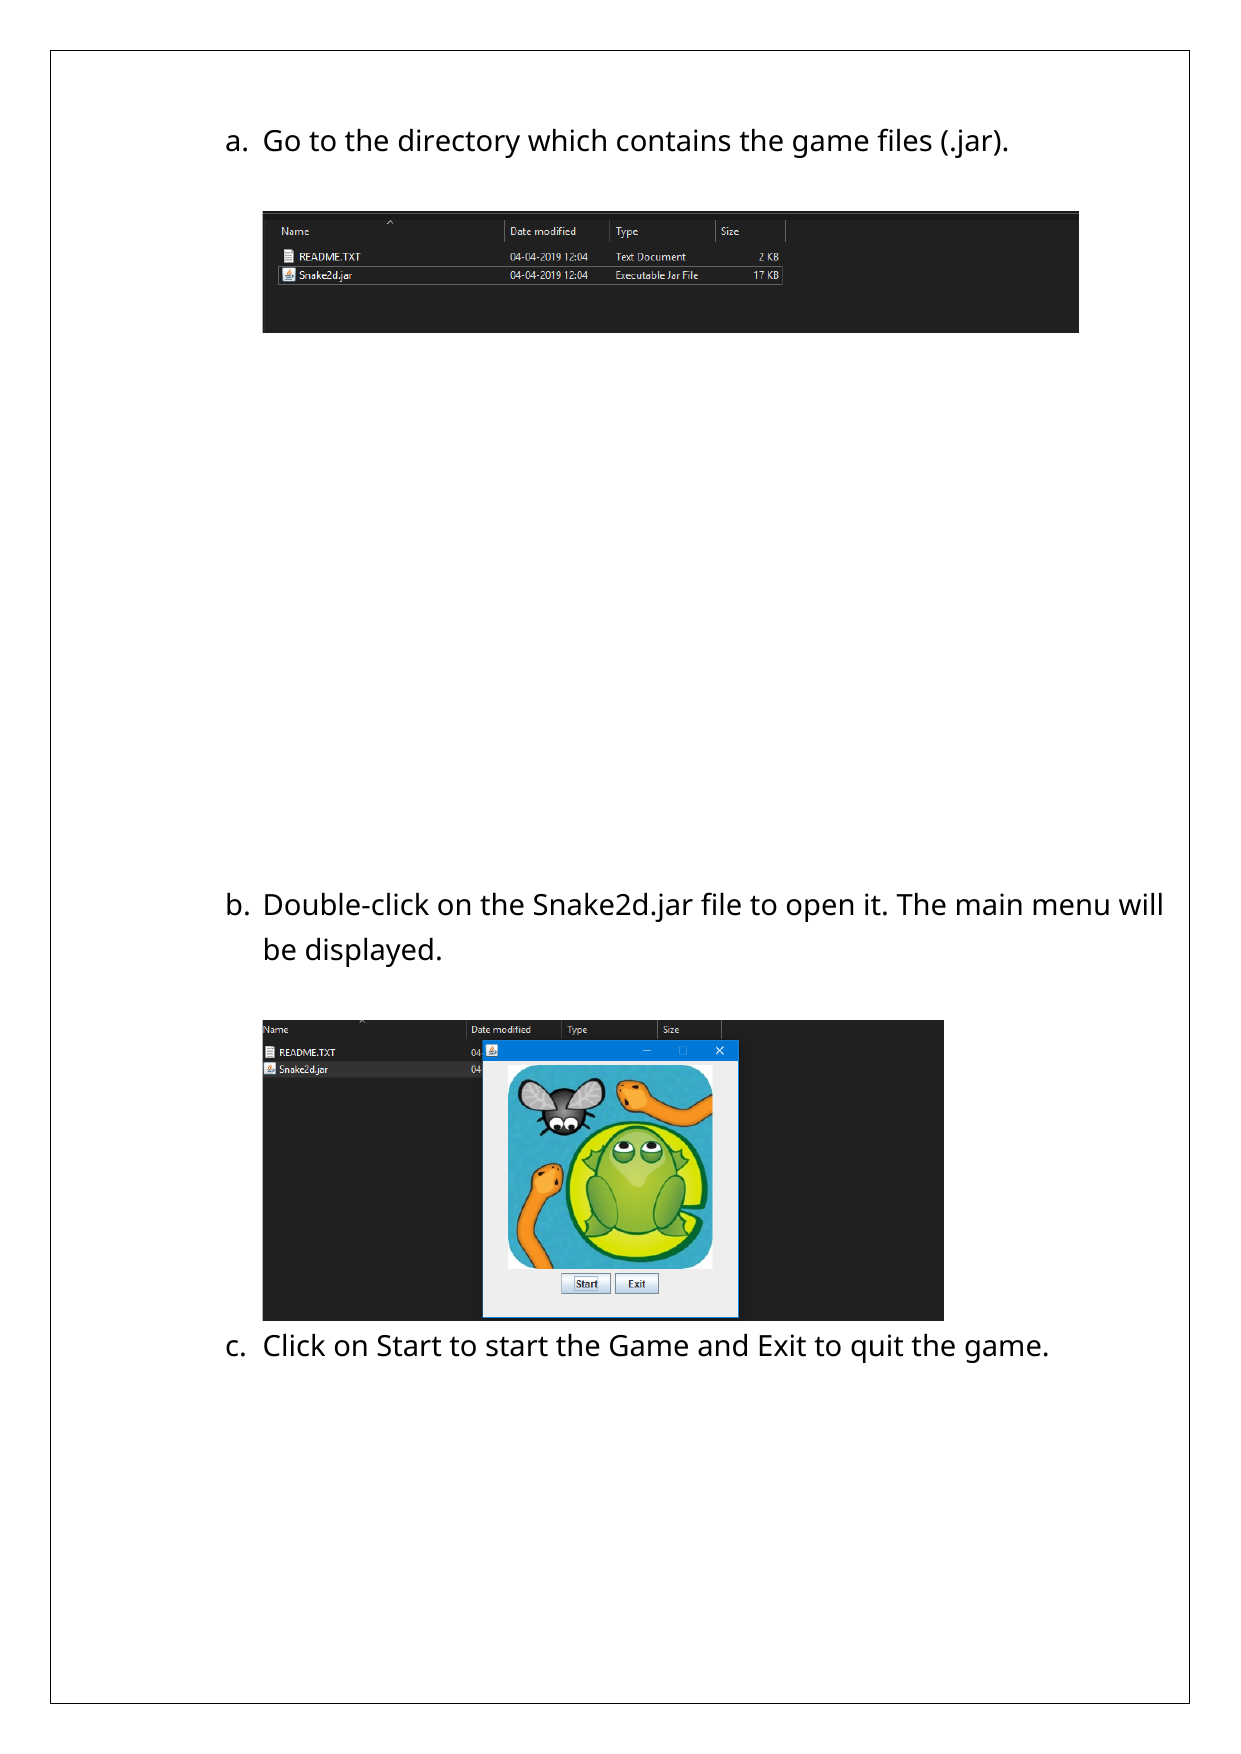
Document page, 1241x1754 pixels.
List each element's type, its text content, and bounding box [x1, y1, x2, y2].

picture [262, 1020, 944, 1321]
picture [262, 211, 1079, 333]
list Go to the directory which contains the game files (.jar). [225, 121, 1165, 160]
list Double-click on the Snake2d.jar file to open it. The main menu will be displayed. [225, 884, 1165, 969]
list Click on Start to start the Game and Exit to quit the game. [225, 1325, 1165, 1364]
